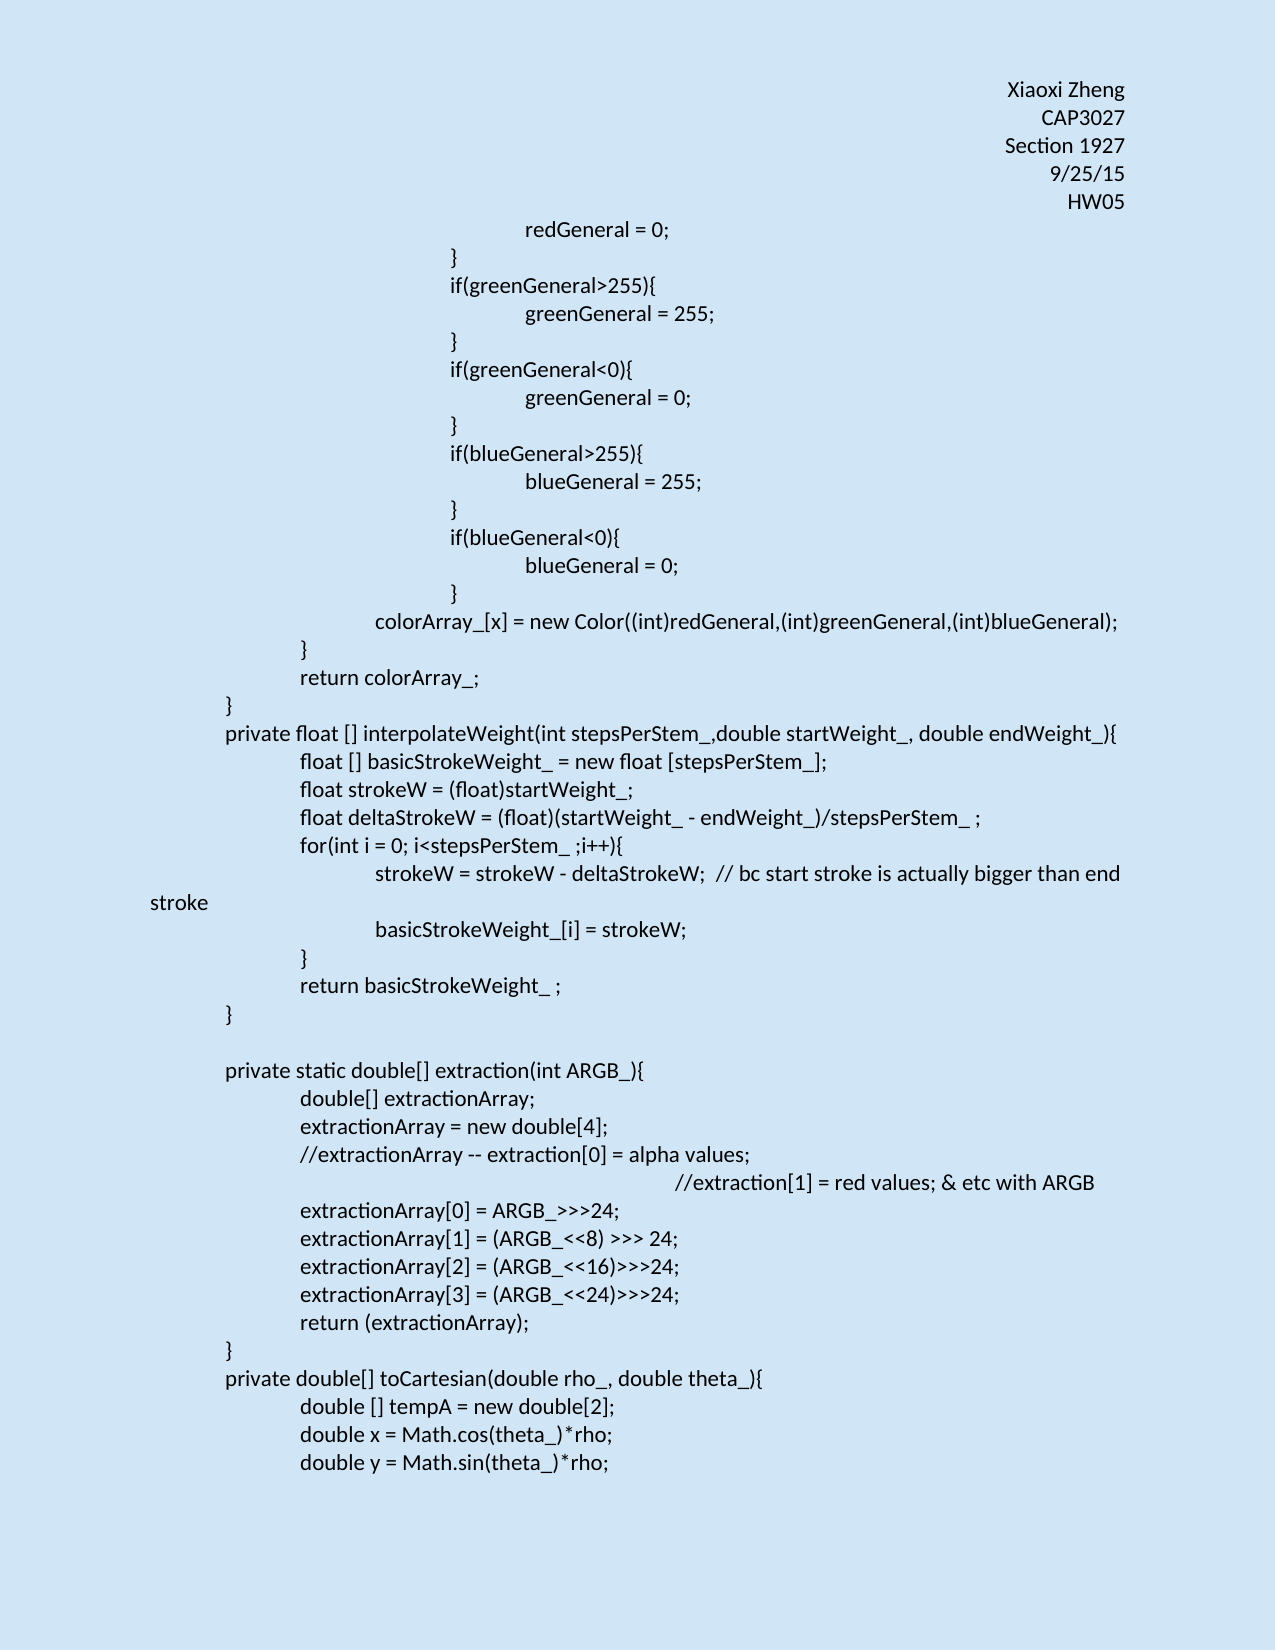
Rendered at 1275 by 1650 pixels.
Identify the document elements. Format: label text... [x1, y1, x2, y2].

text //extractionArray -- extraction[0] = alpha values; [150, 1140, 1125, 1168]
text blueGeneral = 255; [150, 467, 1125, 495]
text float [] basicStrokeWeight_ = new float [stepsPerStem_]; [150, 747, 1125, 776]
text if(greenGeneral<0){ [150, 355, 1125, 383]
text double [] tempA = new double[2]; [150, 1392, 1125, 1420]
text double x = Math.cos(theta_)*rho; [150, 1420, 1125, 1448]
text } [150, 579, 1125, 607]
text extractionArray = new double[4]; [150, 1112, 1125, 1140]
text blueGeneral = 0; [150, 551, 1125, 579]
text float deltaStrokeW = (float)(startWeight_ - endWeight_)/stepsPerStem_ ; [150, 803, 1125, 832]
text extractionArray[2] = (ARGB_<<16)>>>24; [150, 1252, 1125, 1280]
text private static double[] extraction(int ARGB_){ [150, 1056, 1125, 1084]
text } [150, 1000, 1125, 1028]
text extractionArray[0] = ARGB_>>>24; [150, 1196, 1125, 1224]
text if(greenGeneral>255){ [150, 271, 1125, 299]
text redGeneral = 0; [150, 215, 1125, 243]
text extractionArray[1] = (ARGB_<<8) >>> 24; [150, 1224, 1125, 1252]
text return basicStrokeWeight_ ; [150, 972, 1125, 1000]
text } [150, 691, 1125, 719]
text } [150, 495, 1125, 523]
text private double[] toCartesian(double rho_, double theta_){ [150, 1364, 1125, 1392]
text if(blueGeneral>255){ [150, 439, 1125, 467]
text } [150, 1336, 1125, 1364]
text basicStrokeWeight_[i] = strokeW; [150, 916, 1125, 944]
text return colorArray_; [150, 663, 1125, 691]
text extractionArray[3] = (ARGB_<<24)>>>24; [150, 1280, 1125, 1308]
text strokeW = strokeW - deltaStrokeW; // bc start stroke is actually bigger than end stroke [150, 859, 1125, 916]
text } [150, 944, 1125, 972]
text } [150, 327, 1125, 355]
text } [150, 411, 1125, 439]
text greenGeneral = 255; [150, 299, 1125, 327]
text for(int i = 0; i<stepsPerStem_ ;i++){ [150, 832, 1125, 859]
text //extraction[1] = red values; & etc with ARGB [150, 1168, 1125, 1196]
text float strokeW = (float)startWeight_; [150, 776, 1125, 803]
text } [150, 635, 1125, 663]
text double[] extractionArray; [150, 1084, 1125, 1112]
text greenGeneral = 0; [150, 383, 1125, 411]
text double y = Math.sin(theta_)*rho; [150, 1448, 1125, 1476]
text } [150, 243, 1125, 271]
text if(blueGeneral<0){ [150, 523, 1125, 551]
text private float [] interpolateWeight(int stepsPerStem_,double startWeight_, double endWeight_){ [150, 719, 1125, 747]
text colorArray_[x] = new Color((int)redGeneral,(int)greenGeneral,(int)blueGeneral); [150, 607, 1125, 635]
text return (extractionArray); [150, 1308, 1125, 1336]
